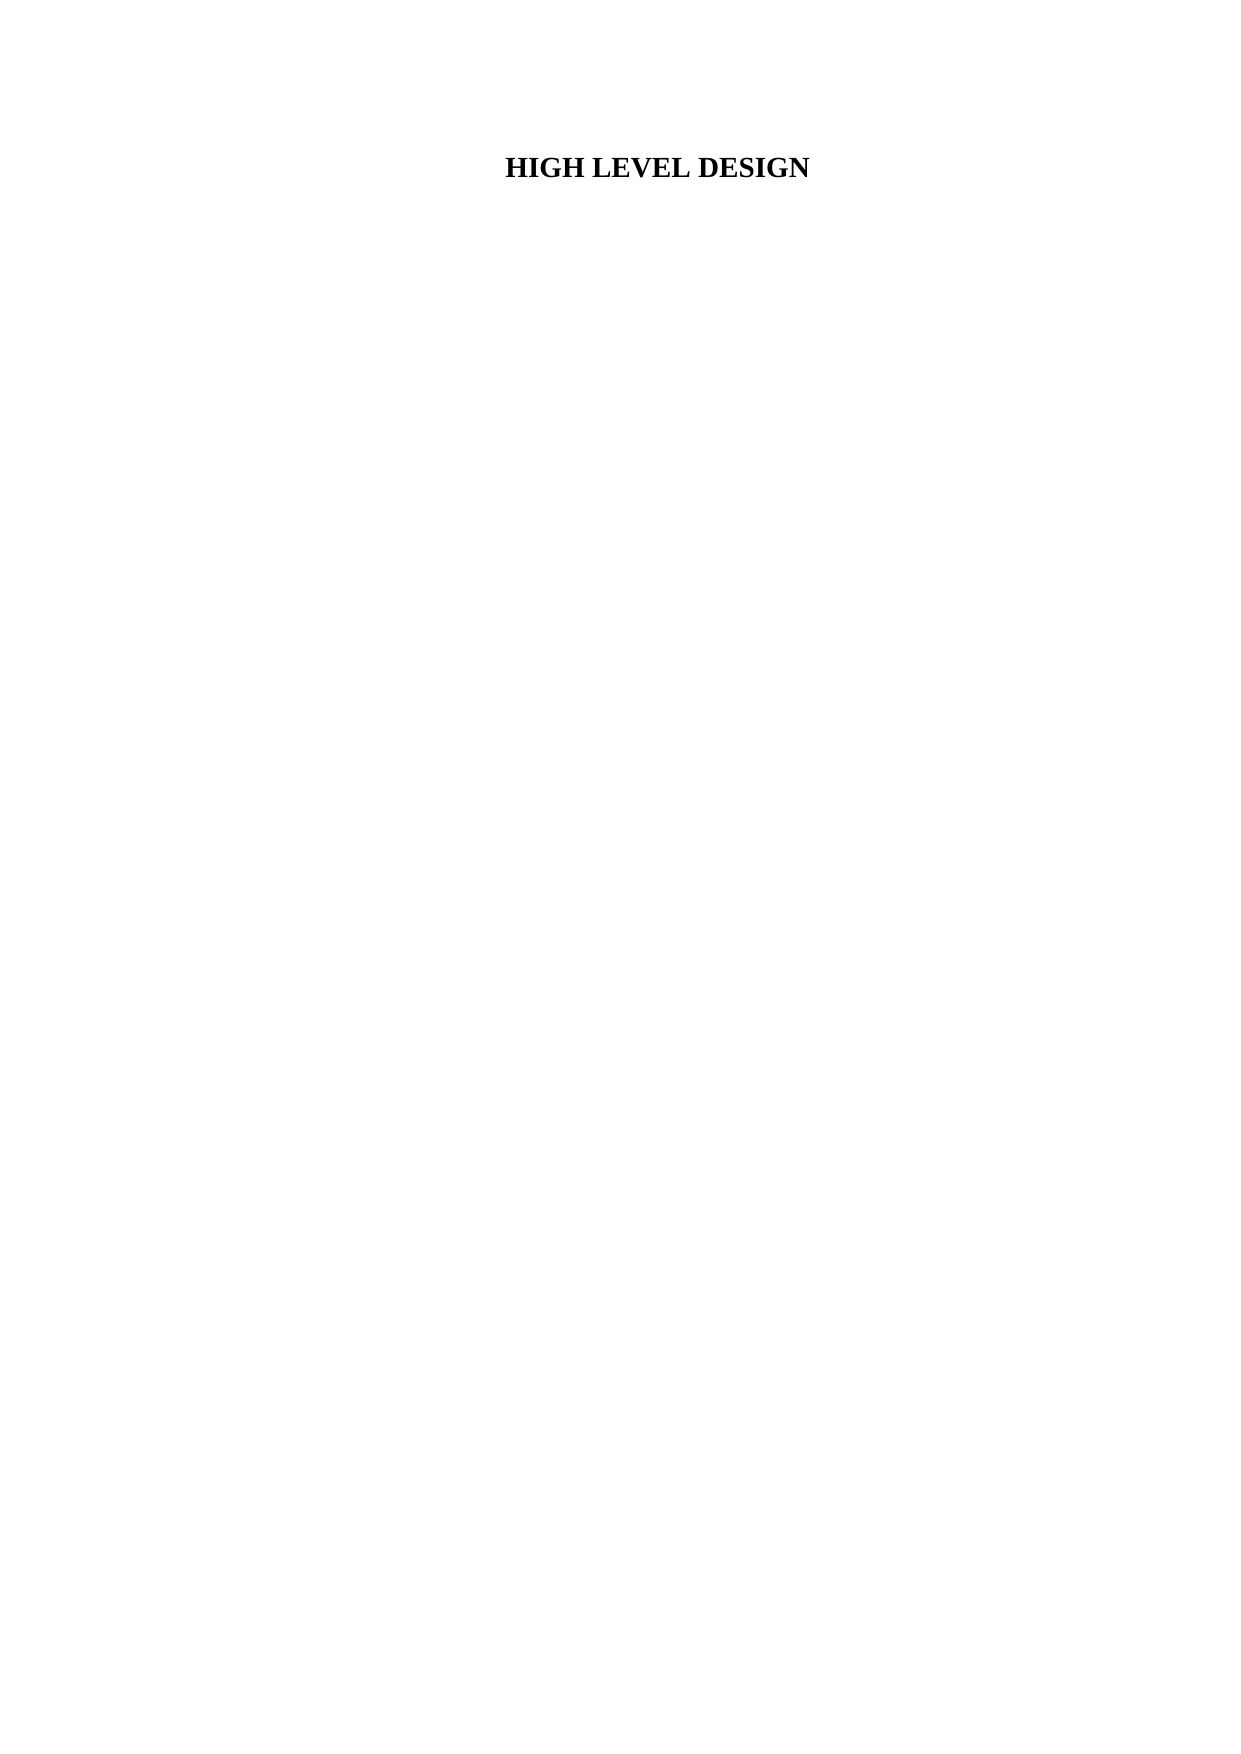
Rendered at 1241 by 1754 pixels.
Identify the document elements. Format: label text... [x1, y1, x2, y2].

text HIGH LEVEL DESIGN [225, 150, 1090, 183]
